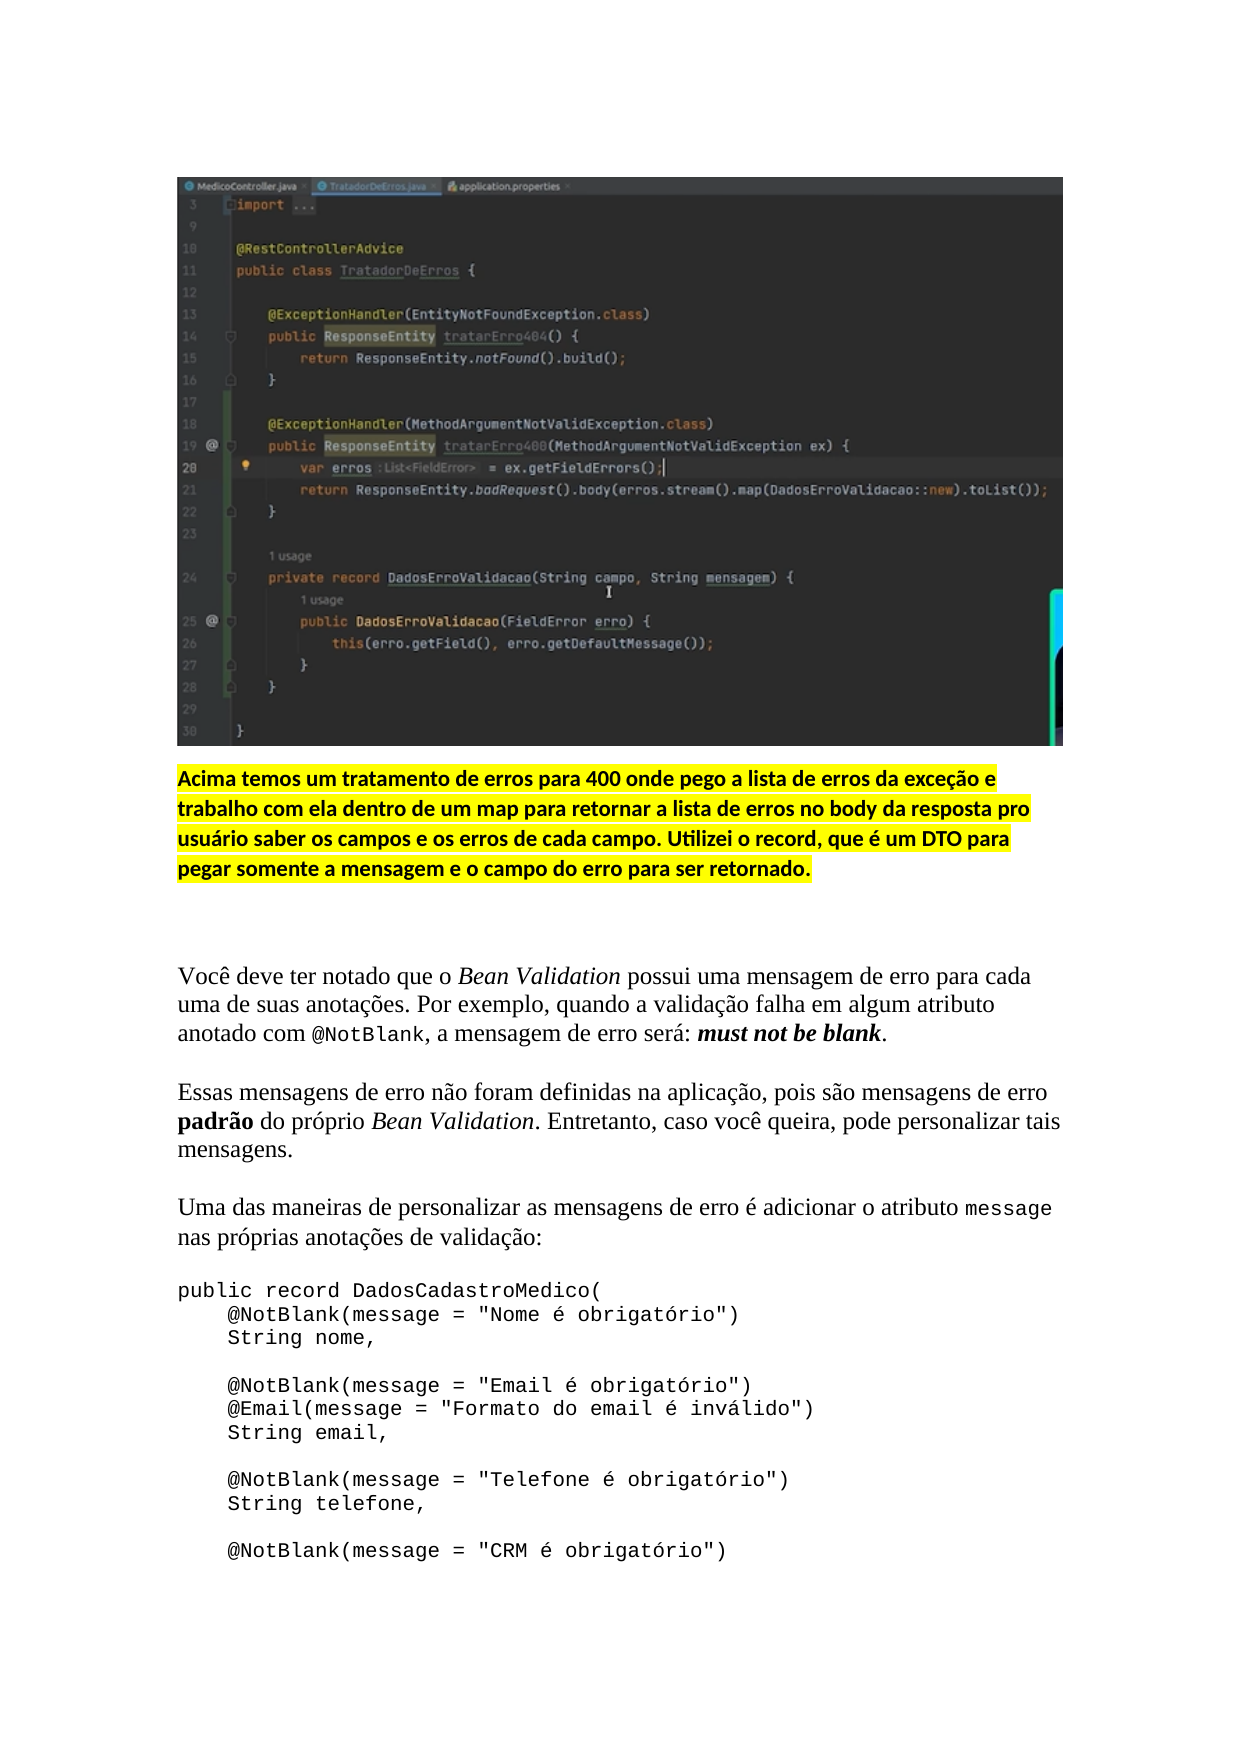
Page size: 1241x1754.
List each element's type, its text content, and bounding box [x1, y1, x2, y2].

text @NotBlank(message = "CRM é obrigatório") [177, 1540, 1063, 1564]
text Essas mensagens de erro não foram definidas na aplicação, pois são mensagens de erro padrão do próprio Bean Validation. Entretanto, caso você queira, pode personalizar tais mensagens. [177, 1077, 1063, 1163]
picture [177, 177, 1063, 746]
text String email, [177, 1422, 1063, 1446]
text @NotBlank(message = "Email é obrigatório") [177, 1374, 1063, 1398]
text @NotBlank(message = "Telefone é obrigatório") [177, 1469, 1063, 1493]
text public record DadosCadastroMedico( [177, 1280, 1063, 1304]
text Você deve ter notado que o Bean Validation possui uma mensagem de erro para cada uma de suas anotações. Por exemplo, quando a validação falha em algum atributo anotado com @NotBlank, a mensagem de erro será: must not be blank. [177, 961, 1063, 1048]
text @Email(message = "Formato do email é inválido") [177, 1398, 1063, 1422]
text String telefone, [177, 1493, 1063, 1516]
text Uma das maneiras de personalizar as mensagens de erro é adicionar o atributo message nas próprias anotações de validação: [177, 1192, 1063, 1251]
text @NotBlank(message = "Nome é obrigatório") [177, 1304, 1063, 1327]
text Acima temos um tratamento de erros para 400 onde pego a lista de erros da exceção e trabalho com ela dentro de um map para retornar a lista de erros no body da resposta pro usuário saber os campos e os erros de cada campo. Utilizei o record, que é um DTO para pegar somente a mensagem e o campo do erro para ser retornado. [177, 764, 1063, 883]
text String nome, [177, 1327, 1063, 1351]
